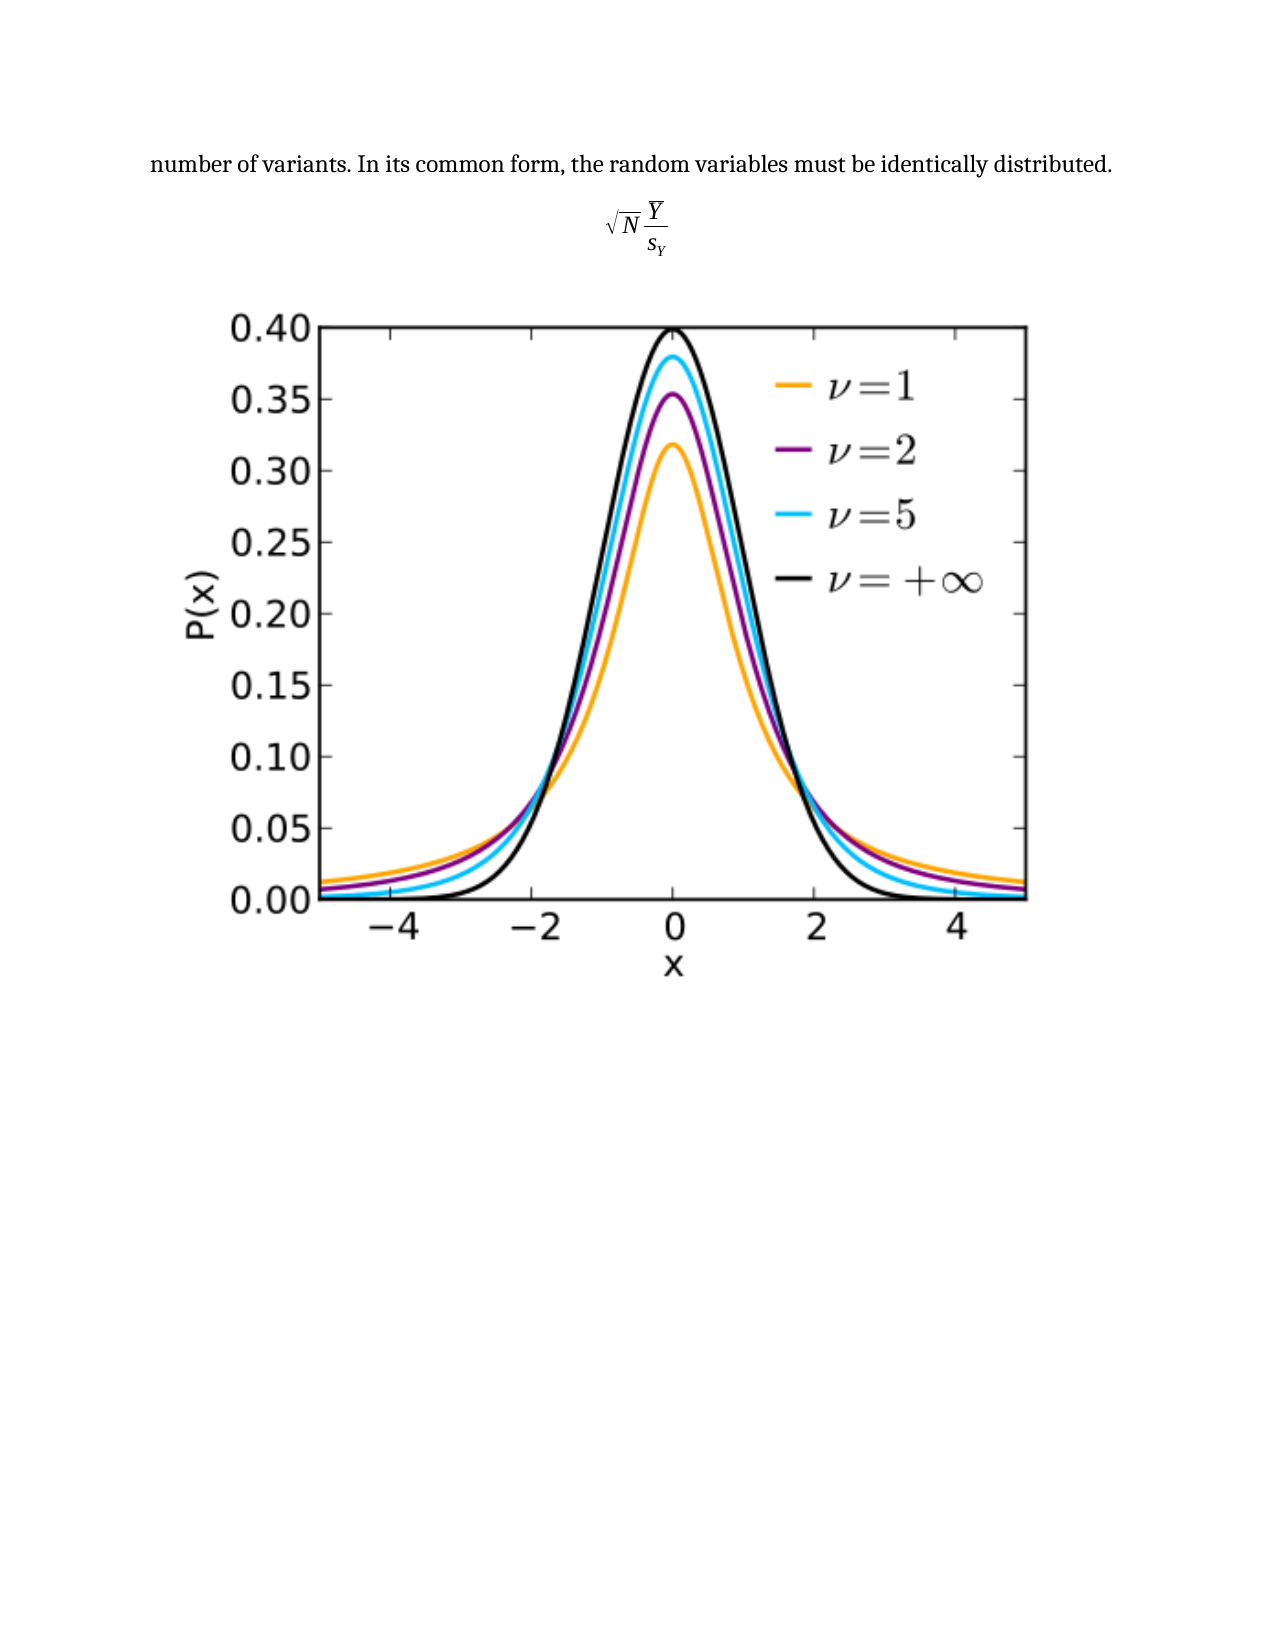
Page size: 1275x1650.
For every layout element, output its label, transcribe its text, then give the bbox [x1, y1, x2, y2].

text number of variants. In its common form, the random variables must be identically distributed. [150, 150, 1125, 179]
picture [168, 278, 1062, 993]
